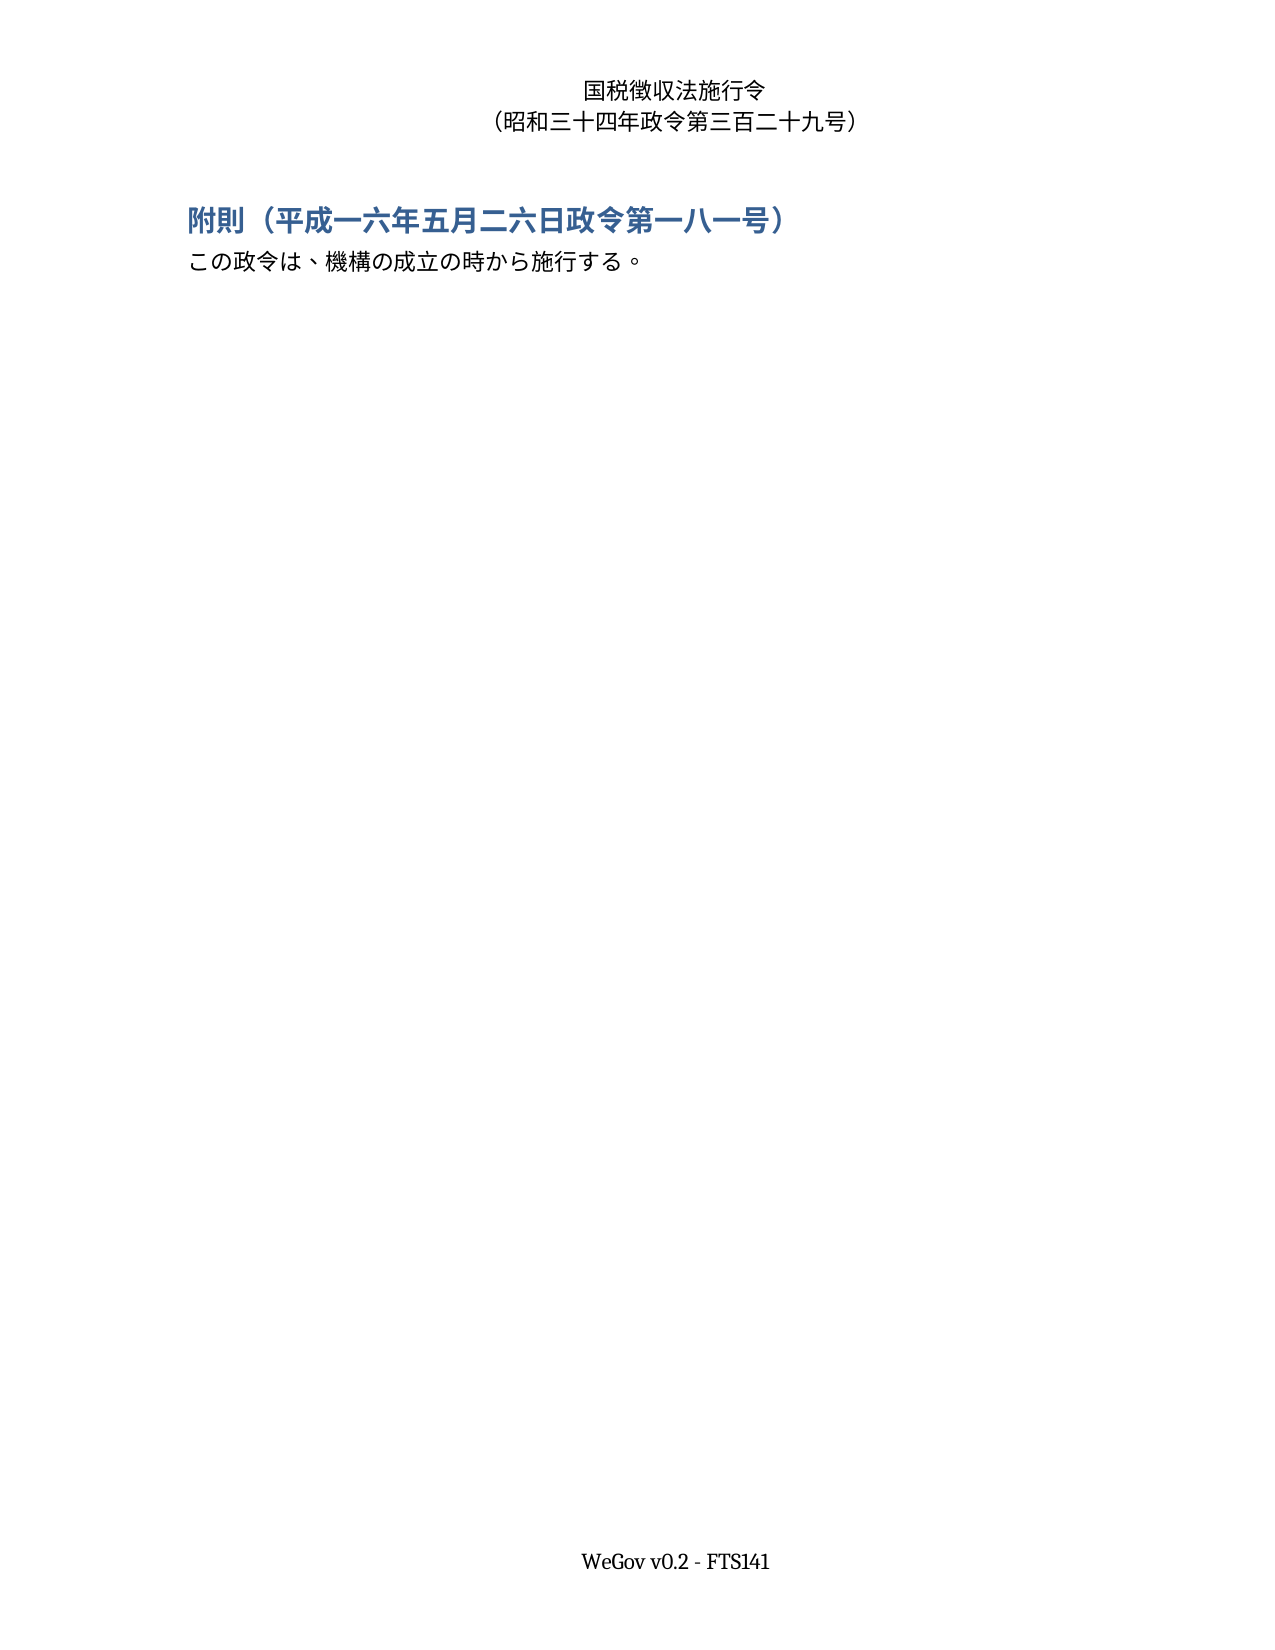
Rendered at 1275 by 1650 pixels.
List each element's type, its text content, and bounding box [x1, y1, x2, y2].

subtitle 附則（平成一六年五月二六日政令第一八一号） [187, 200, 1087, 240]
text この政令は、機構の成立の時から施行する。 [187, 246, 1087, 277]
